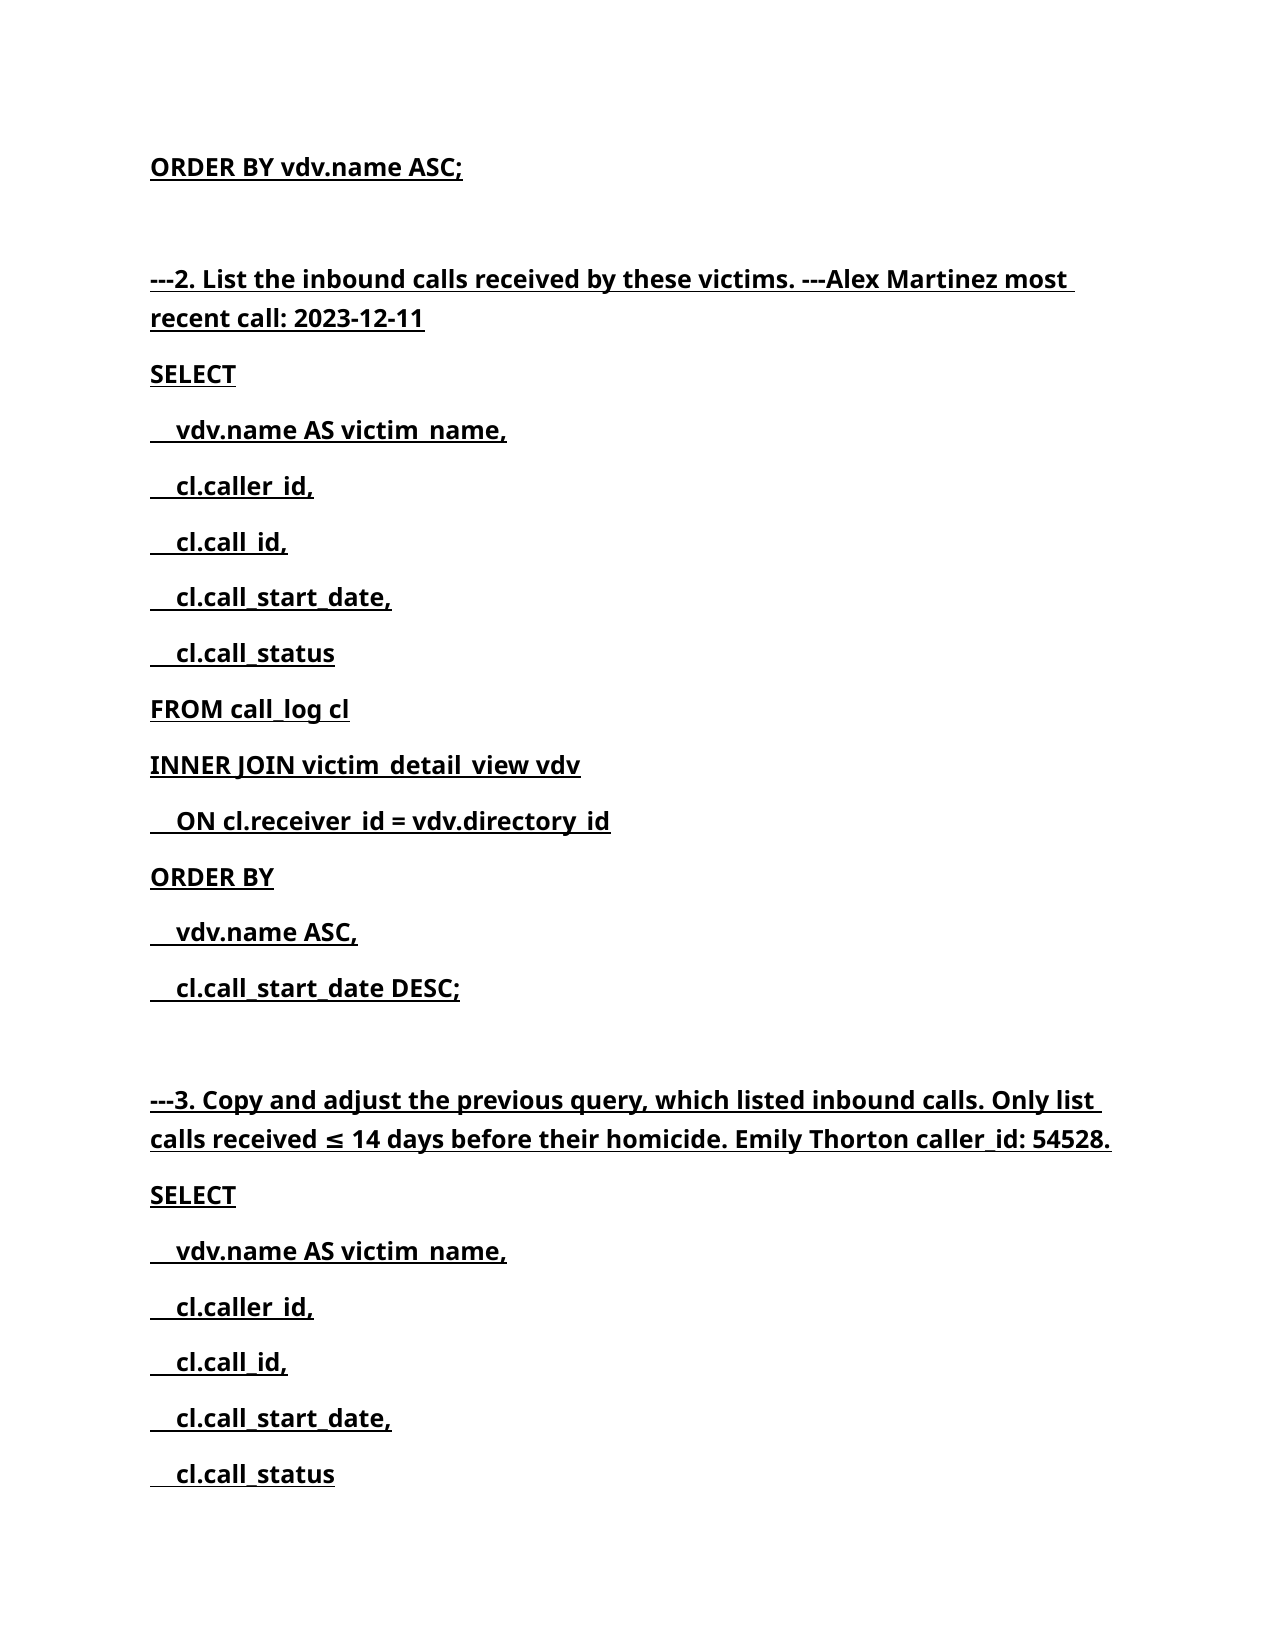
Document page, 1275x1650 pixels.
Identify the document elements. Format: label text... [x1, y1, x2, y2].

text cl.call_status [150, 636, 1125, 670]
text vdv.name AS victim_name, [150, 1233, 1125, 1267]
text FROM call_log cl [150, 692, 1125, 726]
text SELECT [150, 357, 1125, 391]
text SELECT [150, 1177, 1125, 1212]
text ---2. List the inbound calls received by these victims. ---Alex Martinez most recent call: 2023-12-11 [150, 262, 1125, 335]
text vdv.name AS victim_name, [150, 412, 1125, 447]
text ORDER BY vdv.name ASC; [150, 150, 1125, 184]
text cl.caller_id, [150, 468, 1125, 502]
text ORDER BY [150, 859, 1125, 893]
text cl.call_start_date DESC; [150, 971, 1125, 1005]
text cl.call_id, [150, 1345, 1125, 1379]
text ON cl.receiver_id = vdv.directory_id [150, 803, 1125, 837]
text INNER JOIN victim_detail_view vdv [150, 747, 1125, 782]
text cl.caller_id, [150, 1289, 1125, 1323]
text ---3. Copy and adjust the previous query, which listed inbound calls. Only list calls received ≤ 14 days before their homicide. Emily Thorton caller_id: 54528. [150, 1082, 1125, 1156]
text cl.call_start_date, [150, 580, 1125, 614]
text cl.call_start_date, [150, 1401, 1125, 1435]
text cl.call_id, [150, 524, 1125, 558]
text cl.call_status [150, 1457, 1125, 1491]
text vdv.name ASC, [150, 915, 1125, 949]
